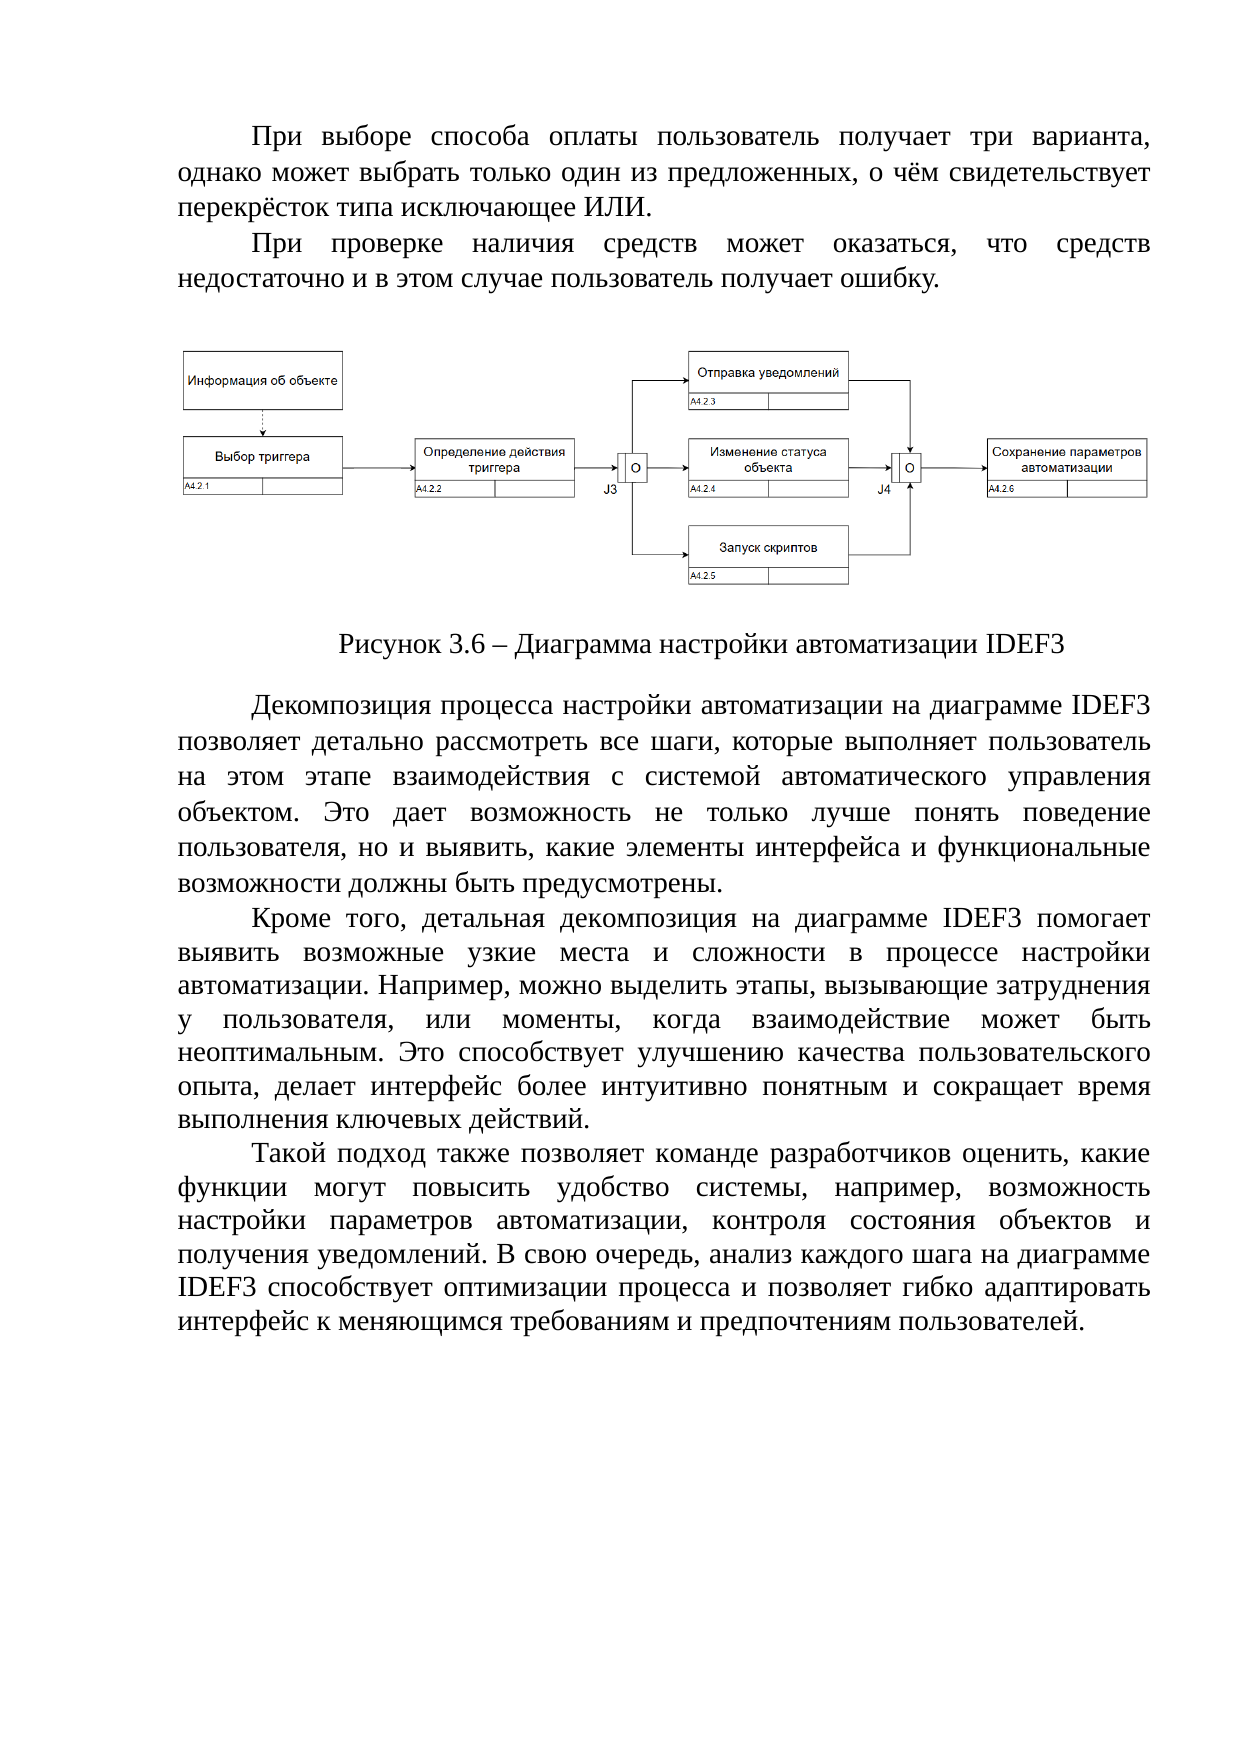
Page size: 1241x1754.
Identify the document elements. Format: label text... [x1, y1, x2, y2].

text Кроме того, детальная декомпозиция на диаграмме IDEF3 помогает выявить возможные узкие места и сложности в процессе настройки автоматизации. Например, можно выделить этапы, вызывающие затруднения у пользователя, или моменты, когда взаимодействие может быть неоптимальным. Это способствует улучшению качества пользовательского опыта, делает интерфейс более интуитивно понятным и сокращает время выполнения ключевых действий. [177, 900, 1152, 1135]
picture [177, 320, 1152, 600]
text При проверке наличия средств может оказаться, что средств недостаточно и в этом случае пользователь получает ошибку. [177, 225, 1152, 294]
text Рисунок 3.6 – Диаграмма настройки автоматизации IDEF3 [177, 627, 1152, 660]
text Такой подход также позволяет команде разработчиков оценить, какие функции могут повысить удобство системы, например, возможность настройки параметров автоматизации, контроля состояния объектов и получения уведомлений. В свою очередь, анализ каждого шага на диаграмме IDEF3 способствует оптимизации процесса и позволяет гибко адаптировать интерфейс к меняющимся требованиям и предпочтениям пользователей. [177, 1135, 1152, 1336]
text При выборе способа оплаты пользователь получает три варианта, однако может выбрать только один из предложенных, о чём свидетельствует перекрёсток типа исключающее ИЛИ. [177, 118, 1152, 223]
text Декомпозиция процесса настройки автоматизации на диаграмме IDEF3 позволяет детально рассмотреть все шаги, которые выполняет пользователь на этом этапе взаимодействия с системой автоматического управления объектом. Это дает возможность не только лучше понять поведение пользователя, но и выявить, какие элементы интерфейса и функциональные возможности должны быть предусмотрены. [177, 687, 1152, 898]
